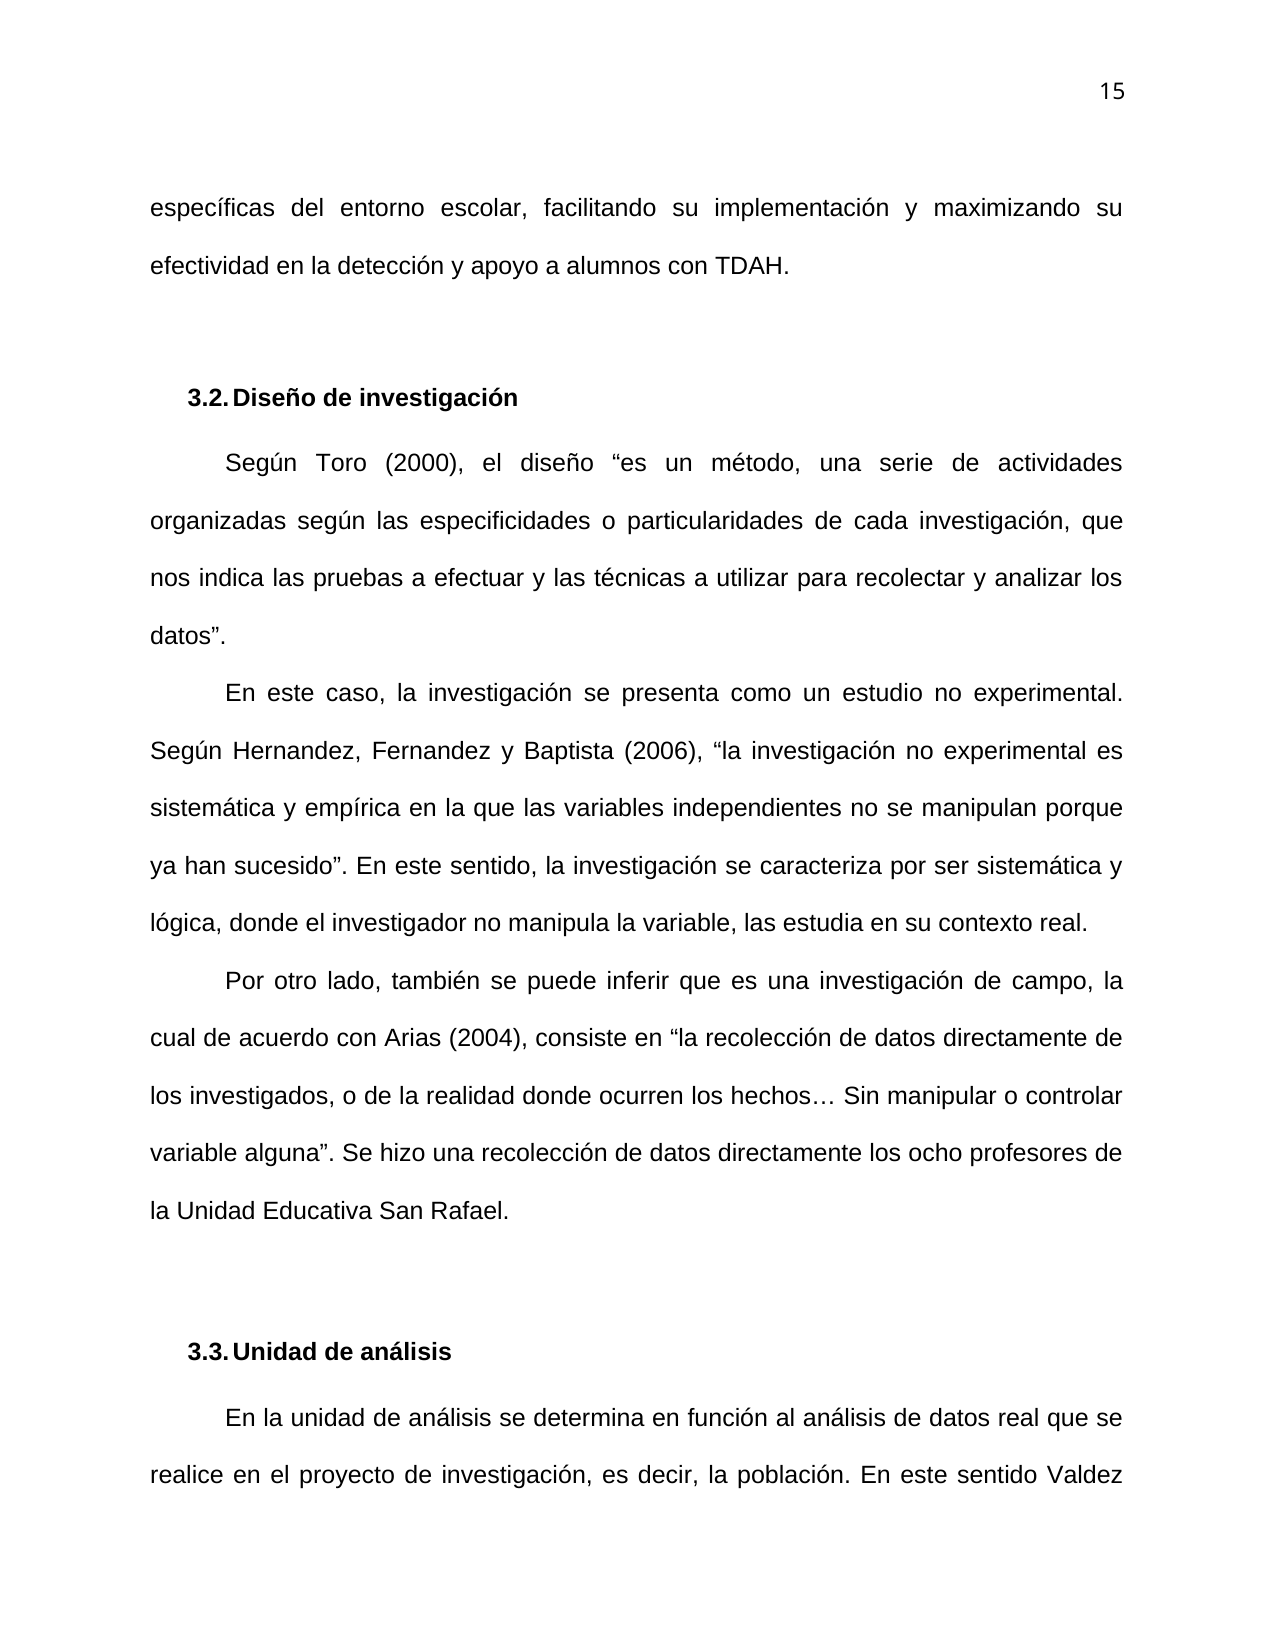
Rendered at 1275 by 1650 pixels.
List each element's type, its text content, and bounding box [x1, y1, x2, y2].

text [150, 1403, 1125, 1489]
subtitle Diseño de investigación [187, 383, 1125, 411]
text Por otro lado, también se puede inferir que es una investigación de campo, la cual de acuerdo con Arias (2004), consiste en “la recolección de datos directamente de los investigados, o de la realidad donde ocurren los hechos… Sin manipular o controlar variable alguna”. Se hizo una recolección de datos directamente los ocho profesores de la Unidad Educativa San Rafael. [150, 966, 1125, 1225]
text En este caso, la investigación se presenta como un estudio no experimental. Según Hernandez, Fernandez y Baptista (2006), “la investigación no experimental es sistemática y empírica en la que las variables independientes no se manipulan porque ya han sucesido”. En este sentido, la investigación se caracteriza por ser sistemática y lógica, donde el investigador no manipula la variable, las estudia en su contexto real. [150, 678, 1125, 937]
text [150, 193, 1125, 280]
text Según Toro (2000), el diseño “es un método, una serie de actividades organizadas según las especificidades o particularidades de cada investigación, que nos indica las pruebas a efectuar y las técnicas a utilizar para recolectar y analizar los datos”. [150, 448, 1125, 650]
subtitle Unidad de análisis [187, 1337, 1125, 1366]
